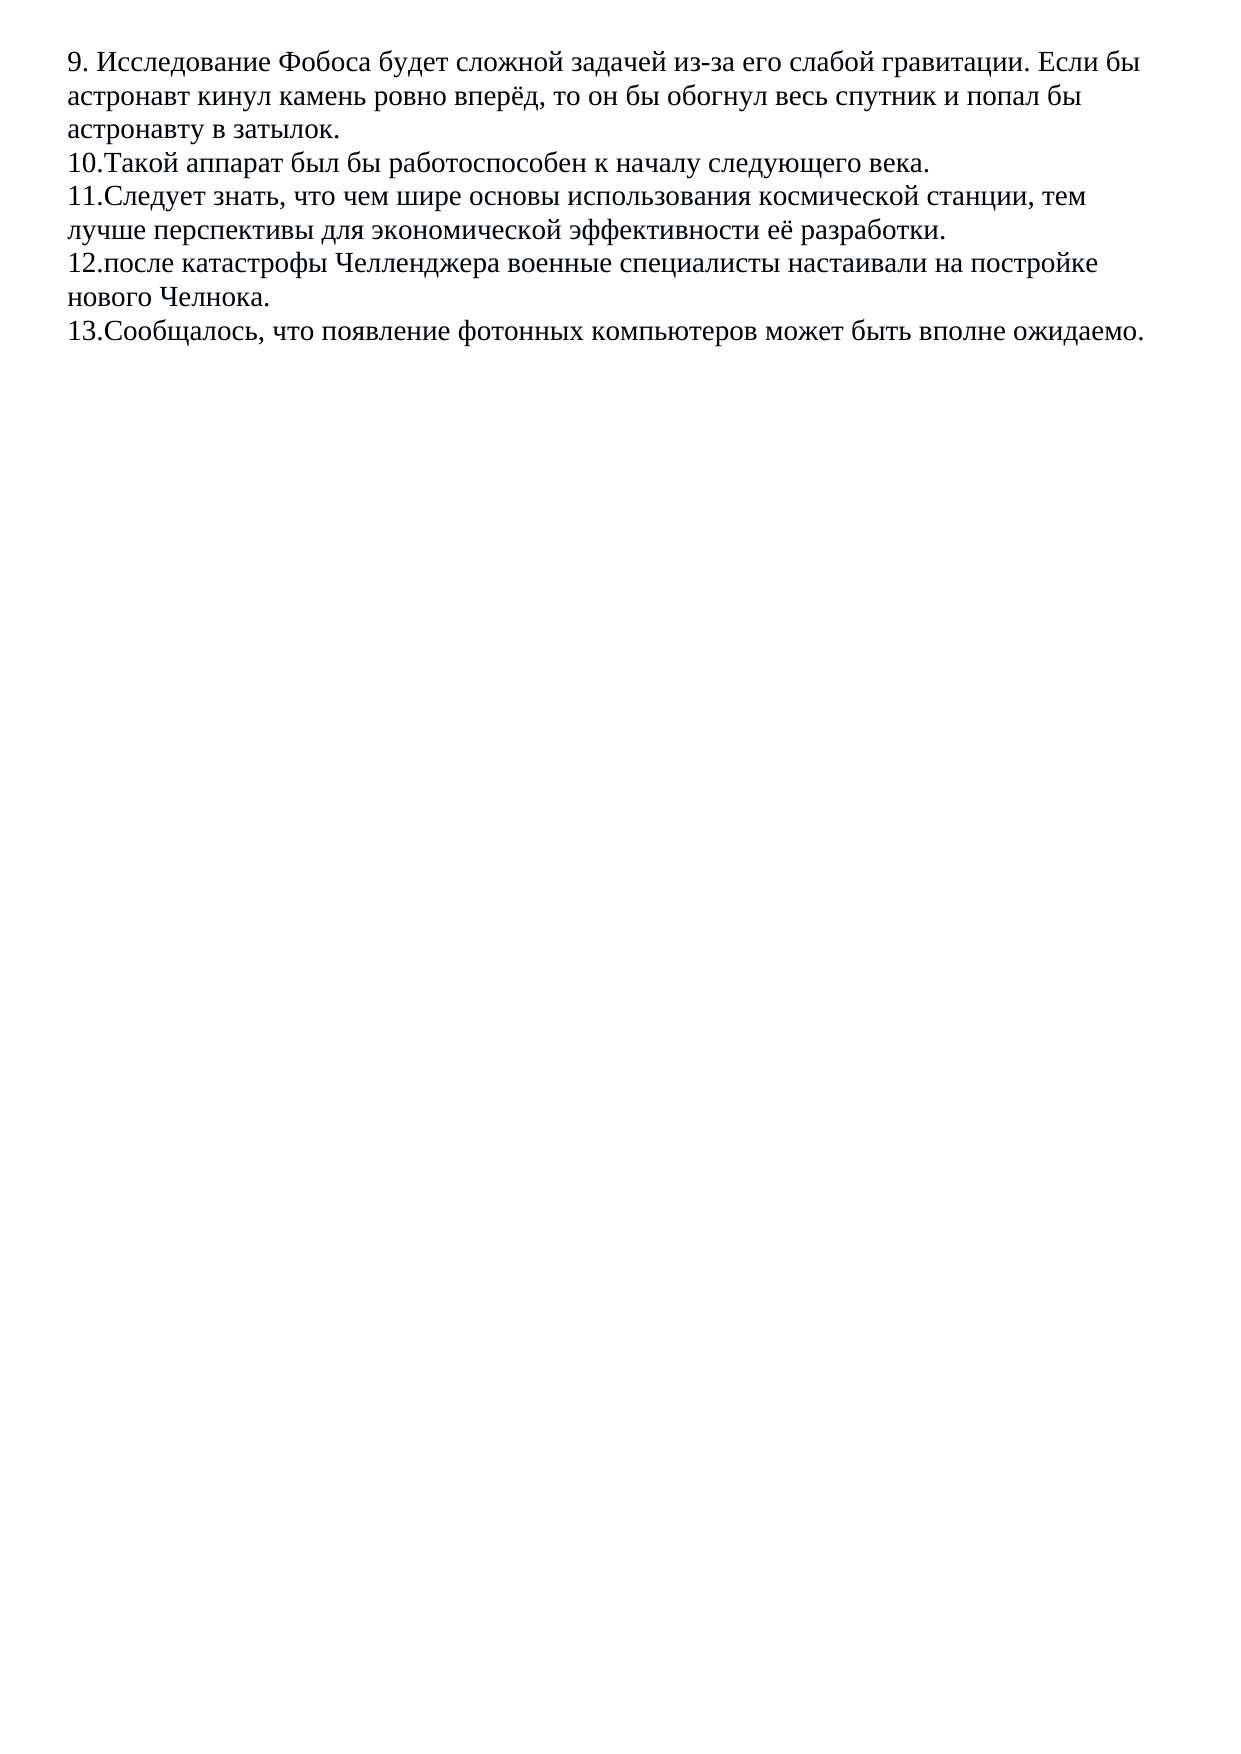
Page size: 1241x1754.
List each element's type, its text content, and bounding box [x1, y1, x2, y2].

text 11.Следует знать, что чем шире основы использования космической станции, тем лучше перспективы для экономической эффективности её разработки. [67, 178, 1156, 246]
text 12.после катастрофы Челленджера военные специалисты настаивали на постройке нового Челнока. [67, 246, 1156, 313]
text 10.Такой аппарат был бы работоспособен к началу следующего века. [67, 145, 1156, 178]
text 13.Сообщалось, что появление фотонных компьютеров может быть вполне ожидаемо. [67, 313, 1156, 346]
text 9. Исследование Фобоса будет сложной задачей из-за его слабой гравитации. Если бы астронавт кинул камень ровно вперёд, то он бы обогнул весь спутник и попал бы астронавту в затылок. [67, 44, 1156, 145]
